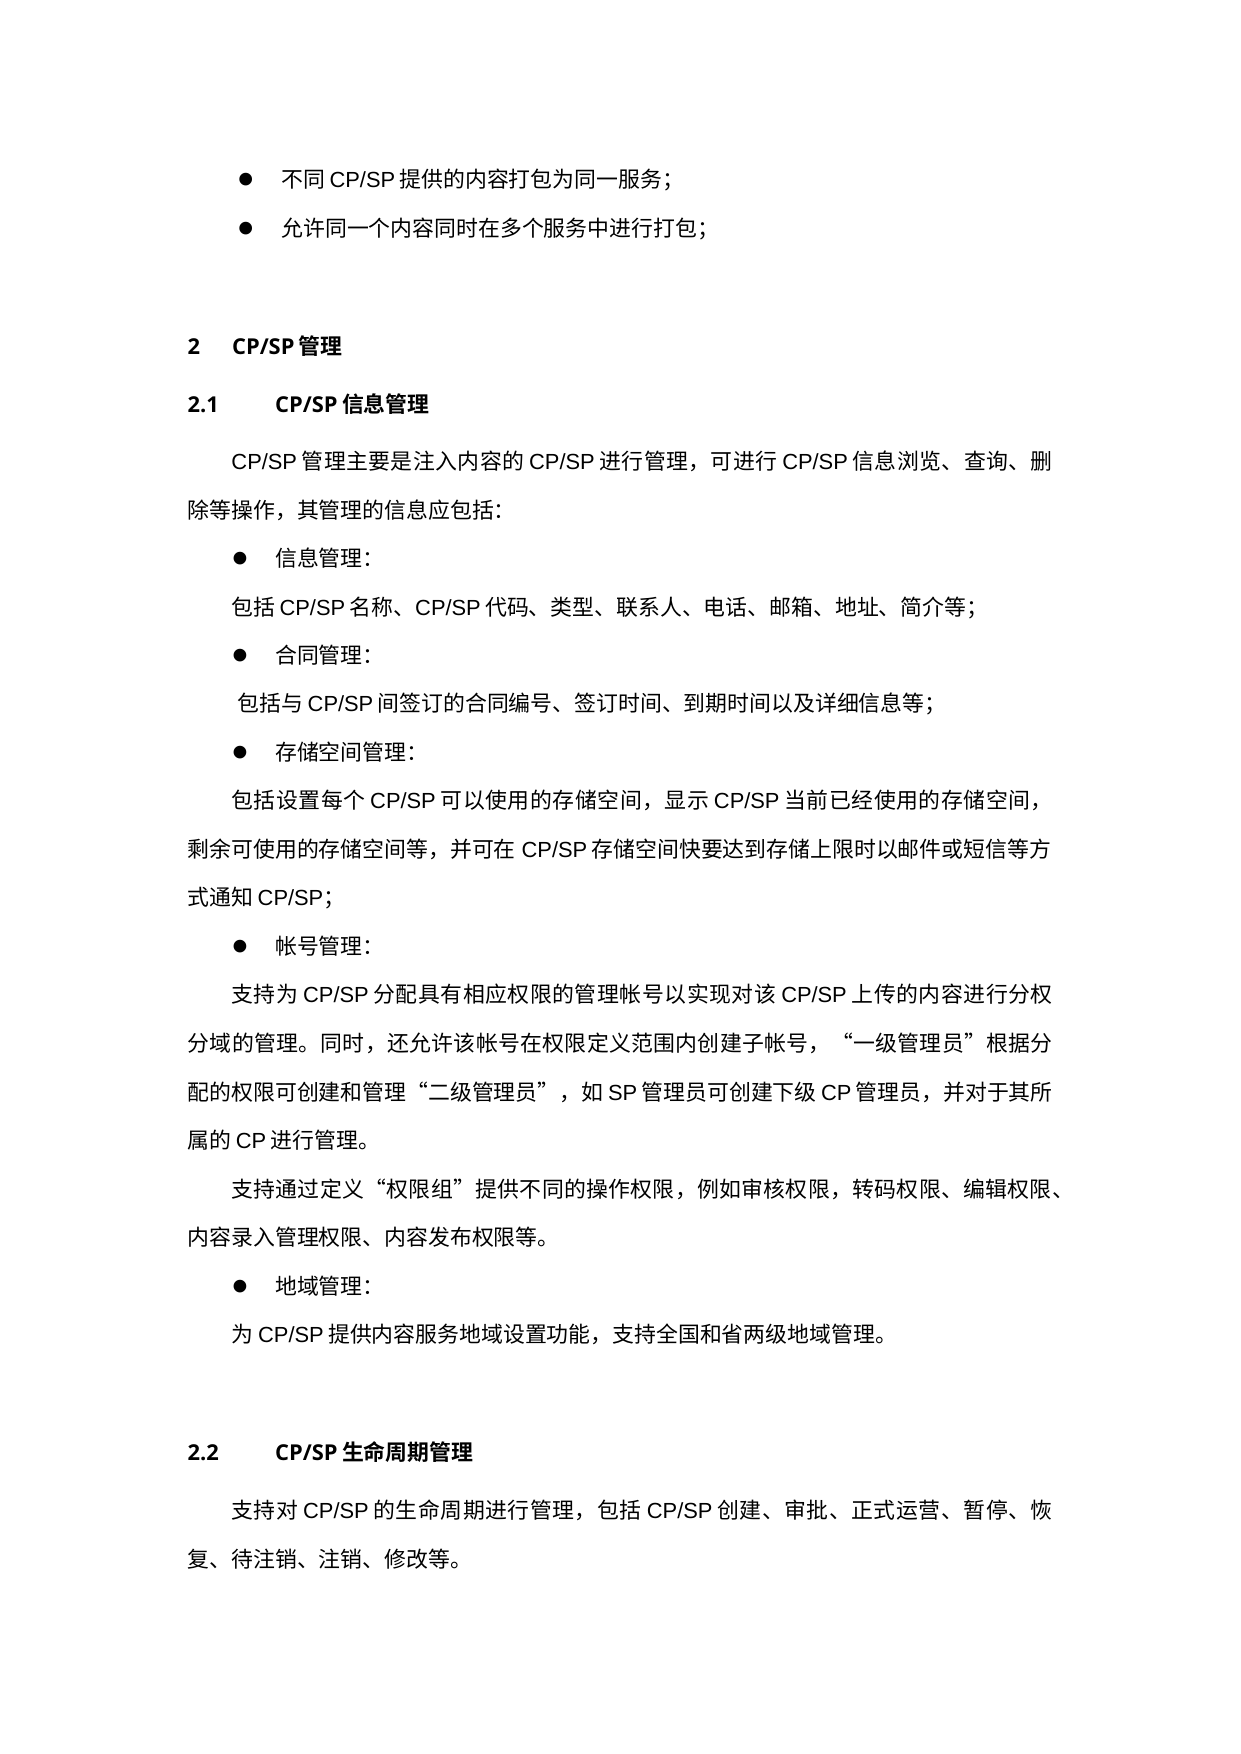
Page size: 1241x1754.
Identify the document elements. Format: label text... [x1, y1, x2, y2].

text 包括与CP/SP间签订的合同编号、签订时间、到期时间以及详细信息等； [237, 686, 1053, 718]
list 合同管理： [232, 637, 1053, 670]
list 允许同一个内容同时在多个服务中进行打包； [237, 210, 1053, 243]
list 信息管理： [232, 541, 1053, 573]
subtitle CP/SP信息管理 [187, 386, 1053, 419]
text 支持为CP/SP分配具有相应权限的管理帐号以实现对该CP/SP上传的内容进行分权分域的管理。同时，还允许该帐号在权限定义范围内创建子帐号，“一级管理员”根据分配的权限可创建和管理“二级管理员”，如SP管理员可创建下级CP管理员，并对于其所属的CP进行管理。 [187, 977, 1053, 1155]
list 不同CP/SP提供的内容打包为同一服务； [237, 162, 1053, 194]
list 帐号管理： [232, 928, 1053, 961]
text 包括设置每个CP/SP可以使用的存储空间，显示CP/SP当前已经使用的存储空间，剩余可使用的存储空间等，并可在CP/SP存储空间快要达到存储上限时以邮件或短信等方式通知CP/SP； [187, 782, 1053, 912]
text 为CP/SP提供内容服务地域设置功能，支持全国和省两级地域管理。 [232, 1317, 1053, 1349]
list 存储空间管理： [232, 734, 1053, 767]
text 支持通过定义“权限组”提供不同的操作权限，例如审核权限，转码权限、编辑权限、内容录入管理权限、内容发布权限等。 [187, 1171, 1053, 1252]
subtitle CP/SP生命周期管理 [187, 1435, 1053, 1468]
text 包括CP/SP名称、CP/SP代码、类型、联系人、电话、邮箱、地址、简介等； [187, 589, 1053, 622]
text 支持对CP/SP的生命周期进行管理，包括CP/SP创建、审批、正式运营、暂停、恢复、待注销、注销、修改等。 [187, 1493, 1053, 1574]
subtitle CP/SP管理 [187, 329, 1053, 361]
list 地域管理： [232, 1268, 1053, 1301]
text CP/SP管理主要是注入内容的CP/SP进行管理，可进行CP/SP信息浏览、查询、删除等操作，其管理的信息应包括： [187, 444, 1053, 525]
